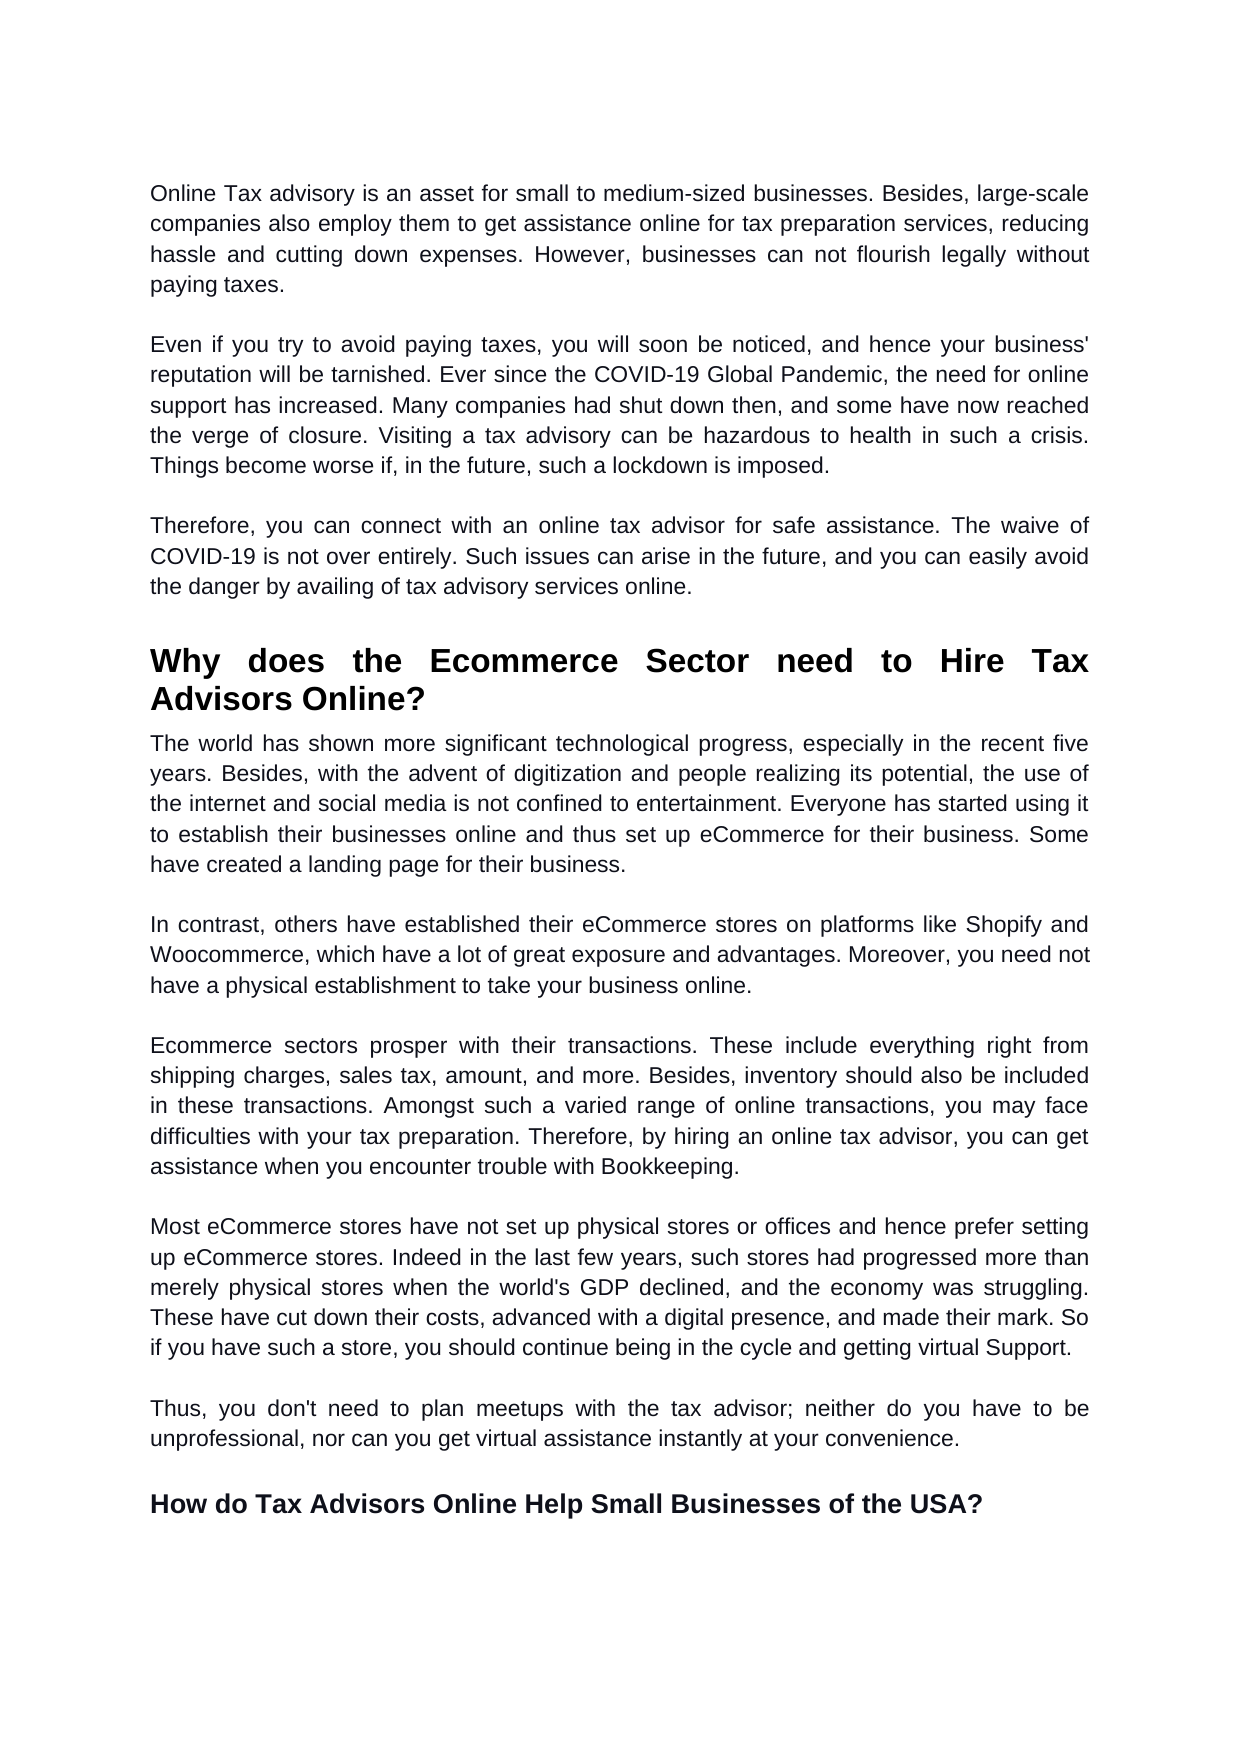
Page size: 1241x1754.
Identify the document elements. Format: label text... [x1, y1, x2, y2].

text Ecommerce sectors prosper with their transactions. These include everything right from shipping charges, sales tax, amount, and more. Besides, inventory should also be included in these transactions. Amongst such a varied range of online transactions, you may face difficulties with your tax preparation. Therefore, by hiring an online tax advisor, you can get assistance when you encounter trouble with Bookkeeping. [150, 1032, 1090, 1179]
subtitle How do Tax Advisors Online Help Small Businesses of the USA? [150, 1488, 1090, 1519]
text Even if you try to avoid paying taxes, you will soon be noticed, and hence your business' reputation will be tarnished. Ever since the COVID-19 Global Pandemic, the need for online support has increased. Many companies had shut down then, and some have now reached the verge of closure. Visiting a tax advisory can be hazardous to health in such a crisis. Things become worse if, in the future, such a lockdown is imposed. [150, 331, 1090, 478]
subtitle Why does the Ecommerce Sector need to Hire Tax Advisors Online? [150, 641, 1090, 717]
text Therefore, you can connect with an online tax advisor for safe assistance. The waive of COVID-19 is not over entirely. Such issues can arise in the future, and you can easily avoid the danger by availing of tax advisory services online. [150, 512, 1090, 599]
text Online Tax advisory is an asset for small to medium-sized businesses. Besides, large-scale companies also employ them to get assistance online for tax preparation services, reducing hassle and cutting down expenses. However, businesses can not flourish legally without paying taxes. [150, 180, 1090, 297]
text In contrast, others have established their eCommerce stores on platforms like Shopify and Woocommerce, which have a lot of great exposure and advantages. Moreover, you need not have a physical establishment to take your business online. [150, 911, 1090, 998]
text Most eCommerce stores have not set up physical stores or offices and hence prefer setting up eCommerce stores. Indeed in the last few years, such stores had progressed more than merely physical stores when the world's GDP declined, and the economy was struggling. These have cut down their costs, advanced with a digital presence, and made their mark. So if you have such a store, you should continue being in the cycle and getting virtual Support. [150, 1213, 1090, 1361]
text Thus, you don't need to plan meetups with the tax advisor; neither do you have to be unprofessional, nor can you get virtual assistance instantly at your convenience. [150, 1394, 1090, 1451]
text The world has shown more significant technological progress, especially in the recent five years. Besides, with the advent of digitization and people realizing its potential, the use of the internet and social media is not confined to entertainment. Everyone has started using it to establish their businesses online and thus set up eCommerce for their business. Some have created a landing page for their business. [150, 730, 1090, 877]
